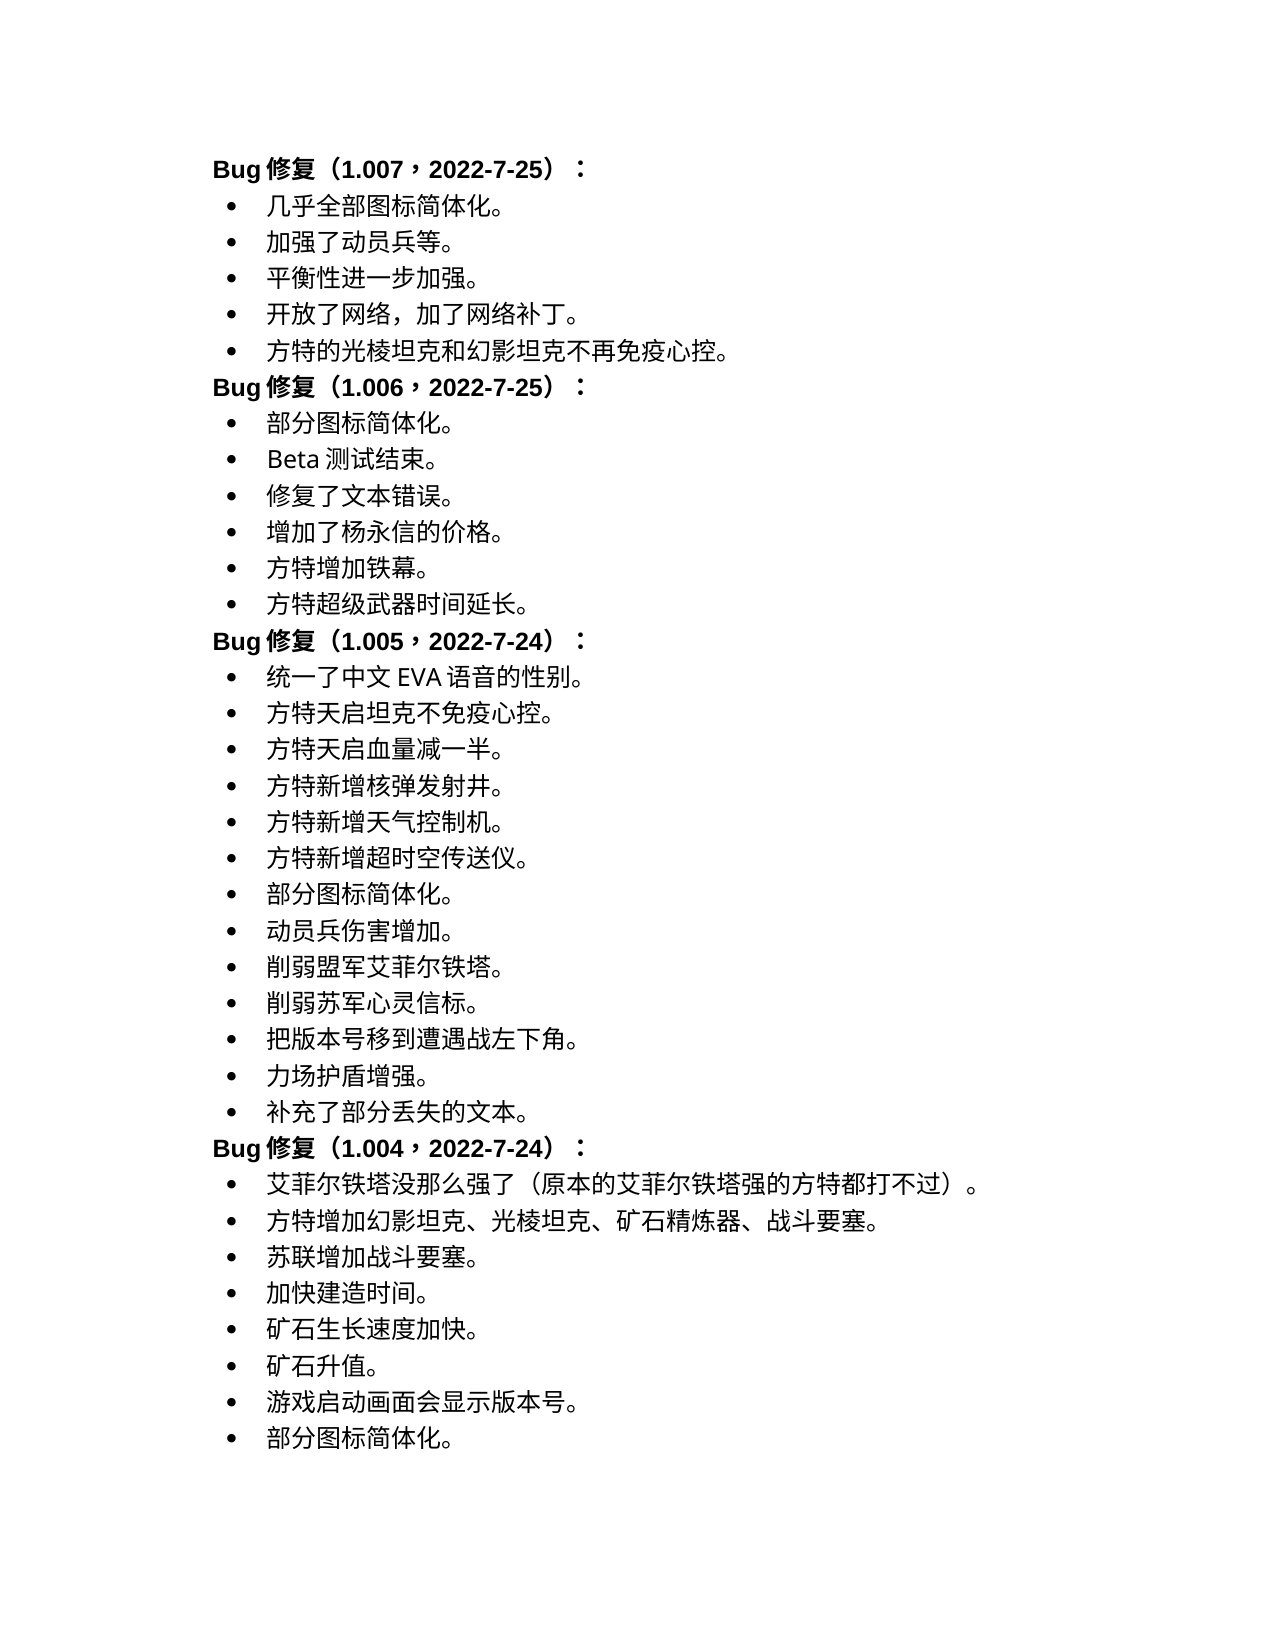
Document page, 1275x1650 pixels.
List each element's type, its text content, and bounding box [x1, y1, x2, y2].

list 方特新增核弹发射井。 [227, 766, 1087, 802]
list 游戏启动画面会显示版本号。 [227, 1382, 1087, 1419]
list 方特的光棱坦克和幻影坦克不再免疫心控。 [227, 331, 1087, 367]
list 削弱盟军艾菲尔铁塔。 [227, 947, 1087, 984]
list 开放了网络，加了网络补丁。 [227, 295, 1087, 331]
list 加强了动员兵等。 [227, 222, 1087, 259]
subtitle Bug修复（1.007，2022-7-25）： [212, 150, 1062, 186]
list 方特增加铁幕。 [227, 549, 1087, 585]
list 动员兵伤害增加。 [227, 911, 1087, 947]
list 矿石生长速度加快。 [227, 1310, 1087, 1346]
list 艾菲尔铁塔没那么强了（原本的艾菲尔铁塔强的方特都打不过）。 [227, 1165, 1087, 1201]
list 统一了中文EVA语音的性别。 [227, 657, 1087, 694]
list 矿石升值。 [227, 1346, 1087, 1382]
list 增加了杨永信的价格。 [227, 512, 1087, 549]
list 方特天启坦克不免疫心控。 [227, 694, 1087, 730]
list 补充了部分丢失的文本。 [227, 1092, 1087, 1129]
list 部分图标简体化。 [227, 1419, 1087, 1455]
subtitle Bug修复（1.006，2022-7-25）： [212, 367, 1062, 404]
subtitle Bug修复（1.005，2022-7-24）： [212, 621, 1062, 657]
list 把版本号移到遭遇战左下角。 [227, 1020, 1087, 1056]
list Beta测试结束。 [227, 440, 1087, 476]
list 部分图标简体化。 [227, 404, 1087, 440]
list 几乎全部图标简体化。 [227, 186, 1087, 222]
list 方特超级武器时间延长。 [227, 585, 1087, 621]
list 方特天启血量减一半。 [227, 730, 1087, 766]
list 修复了文本错误。 [227, 476, 1087, 512]
list 削弱苏军心灵信标。 [227, 984, 1087, 1020]
list 方特增加幻影坦克、光棱坦克、矿石精炼器、战斗要塞。 [227, 1201, 1087, 1237]
list 苏联增加战斗要塞。 [227, 1237, 1087, 1274]
list 方特新增超时空传送仪。 [227, 839, 1087, 875]
list 部分图标简体化。 [227, 875, 1087, 911]
list 力场护盾增强。 [227, 1056, 1087, 1092]
list 方特新增天气控制机。 [227, 802, 1087, 839]
list 平衡性进一步加强。 [227, 259, 1087, 295]
subtitle Bug修复（1.004，2022-7-24）： [212, 1129, 1062, 1165]
list 加快建造时间。 [227, 1274, 1087, 1310]
